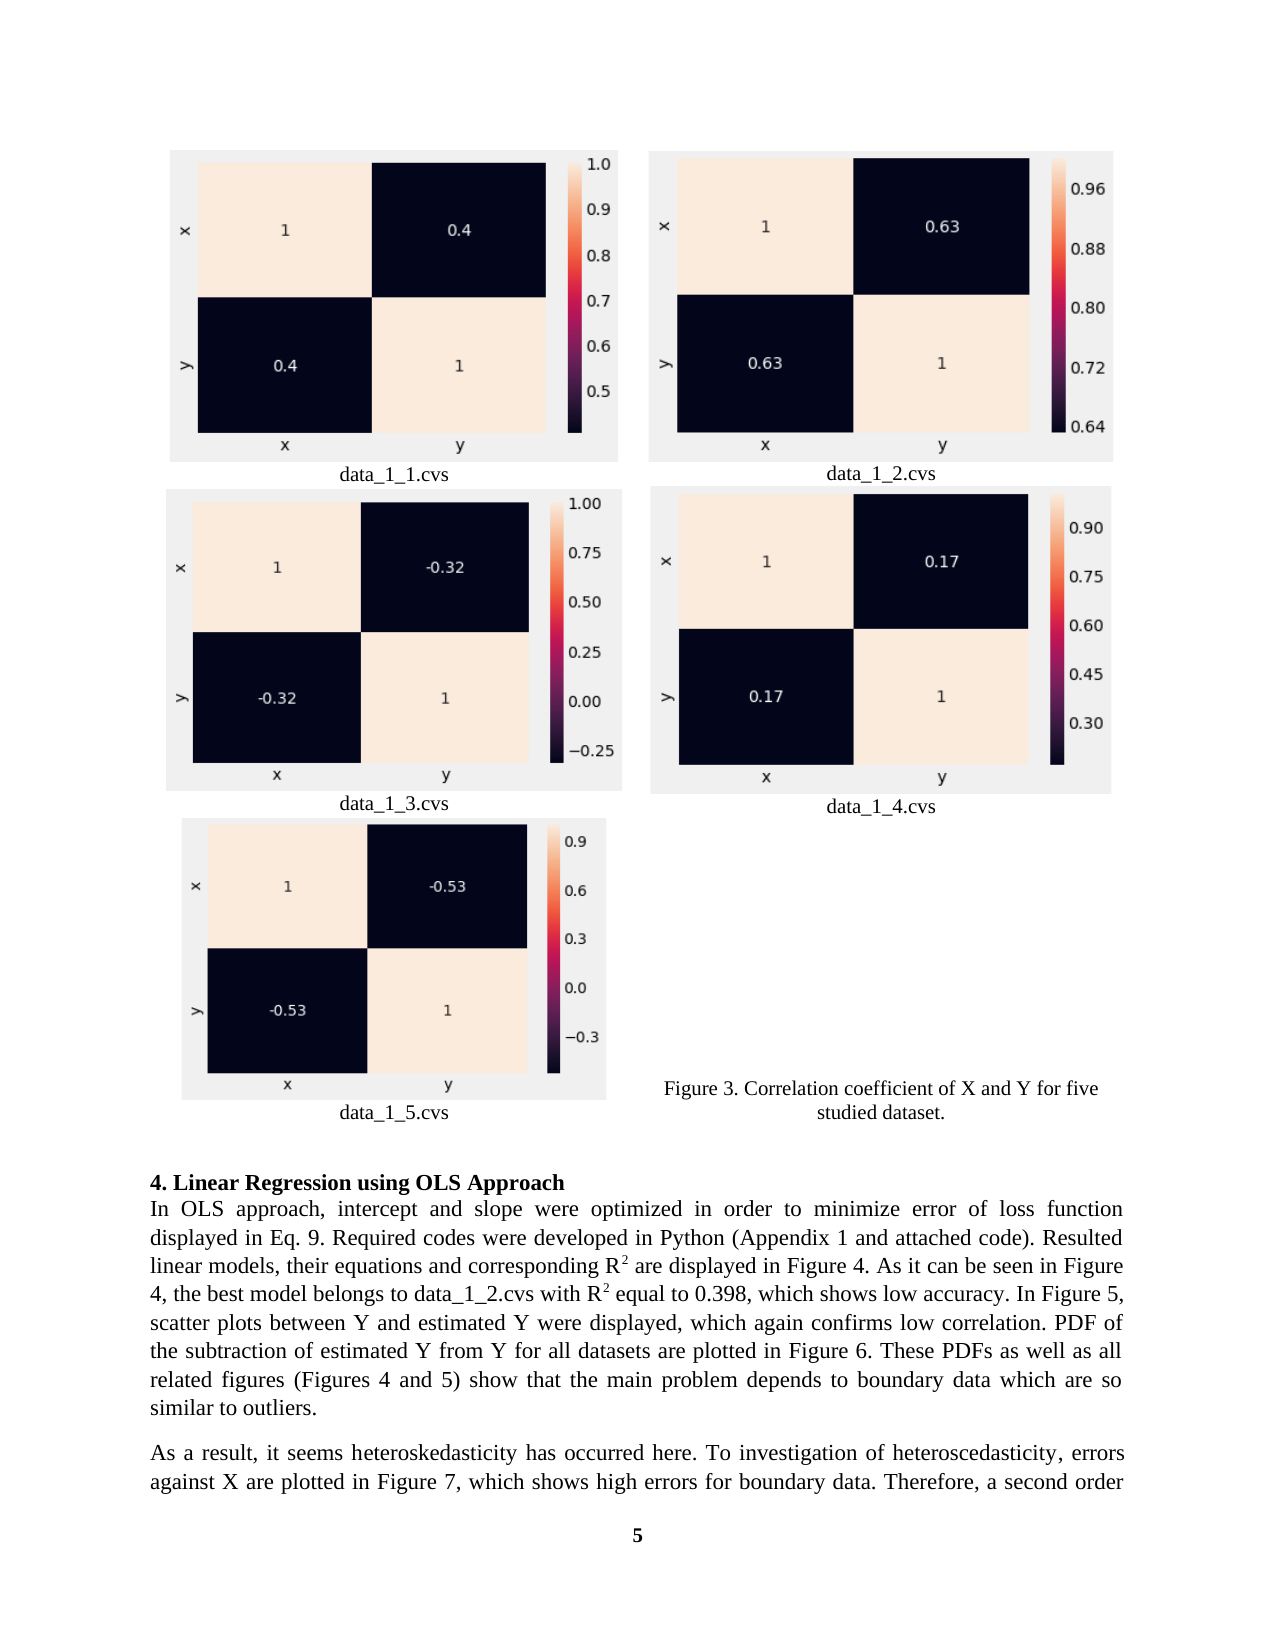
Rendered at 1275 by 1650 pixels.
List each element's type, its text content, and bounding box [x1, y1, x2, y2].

picture [650, 486, 1112, 794]
table_cell Figure 3. Correlation coefficient of X and Y for five studied dataset. [638, 818, 1124, 1124]
table_cell data_1_3.cvs [151, 486, 637, 818]
text 4. Linear Regression using OLS Approach [150, 1169, 1125, 1195]
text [150, 1439, 1125, 1494]
table_header data_1_2.cvs [638, 150, 1124, 486]
picture [166, 489, 623, 791]
table_cell data_1_4.cvs [638, 486, 1124, 818]
picture [648, 151, 1114, 462]
text In OLS approach, intercept and slope were optimized in order to minimize error of loss function displayed in Eq. 9. Required codes were developed in Python (Appendix 1 and attached code). Resulted linear models, their equations and corresponding R2 are displayed in Figure 4. As it can be seen in Figure 4, the best model belongs to data_1_2.cvs with R2 equal to 0.398, which shows low accuracy. In Figure 5, scatter plots between Y and estimated Y were displayed, which again confirms low correlation. PDF of the subtraction of estimated Y from Y for all datasets are plotted in Figure 6. These PDFs as well as all related figures (Figures 4 and 5) show that the main problem depends to boundary data which are so similar to outliers. [150, 1195, 1125, 1421]
picture [181, 818, 607, 1100]
table_header data_1_1.cvs [151, 150, 637, 486]
table_cell data_1_5.cvs [151, 818, 637, 1124]
picture [169, 150, 619, 462]
